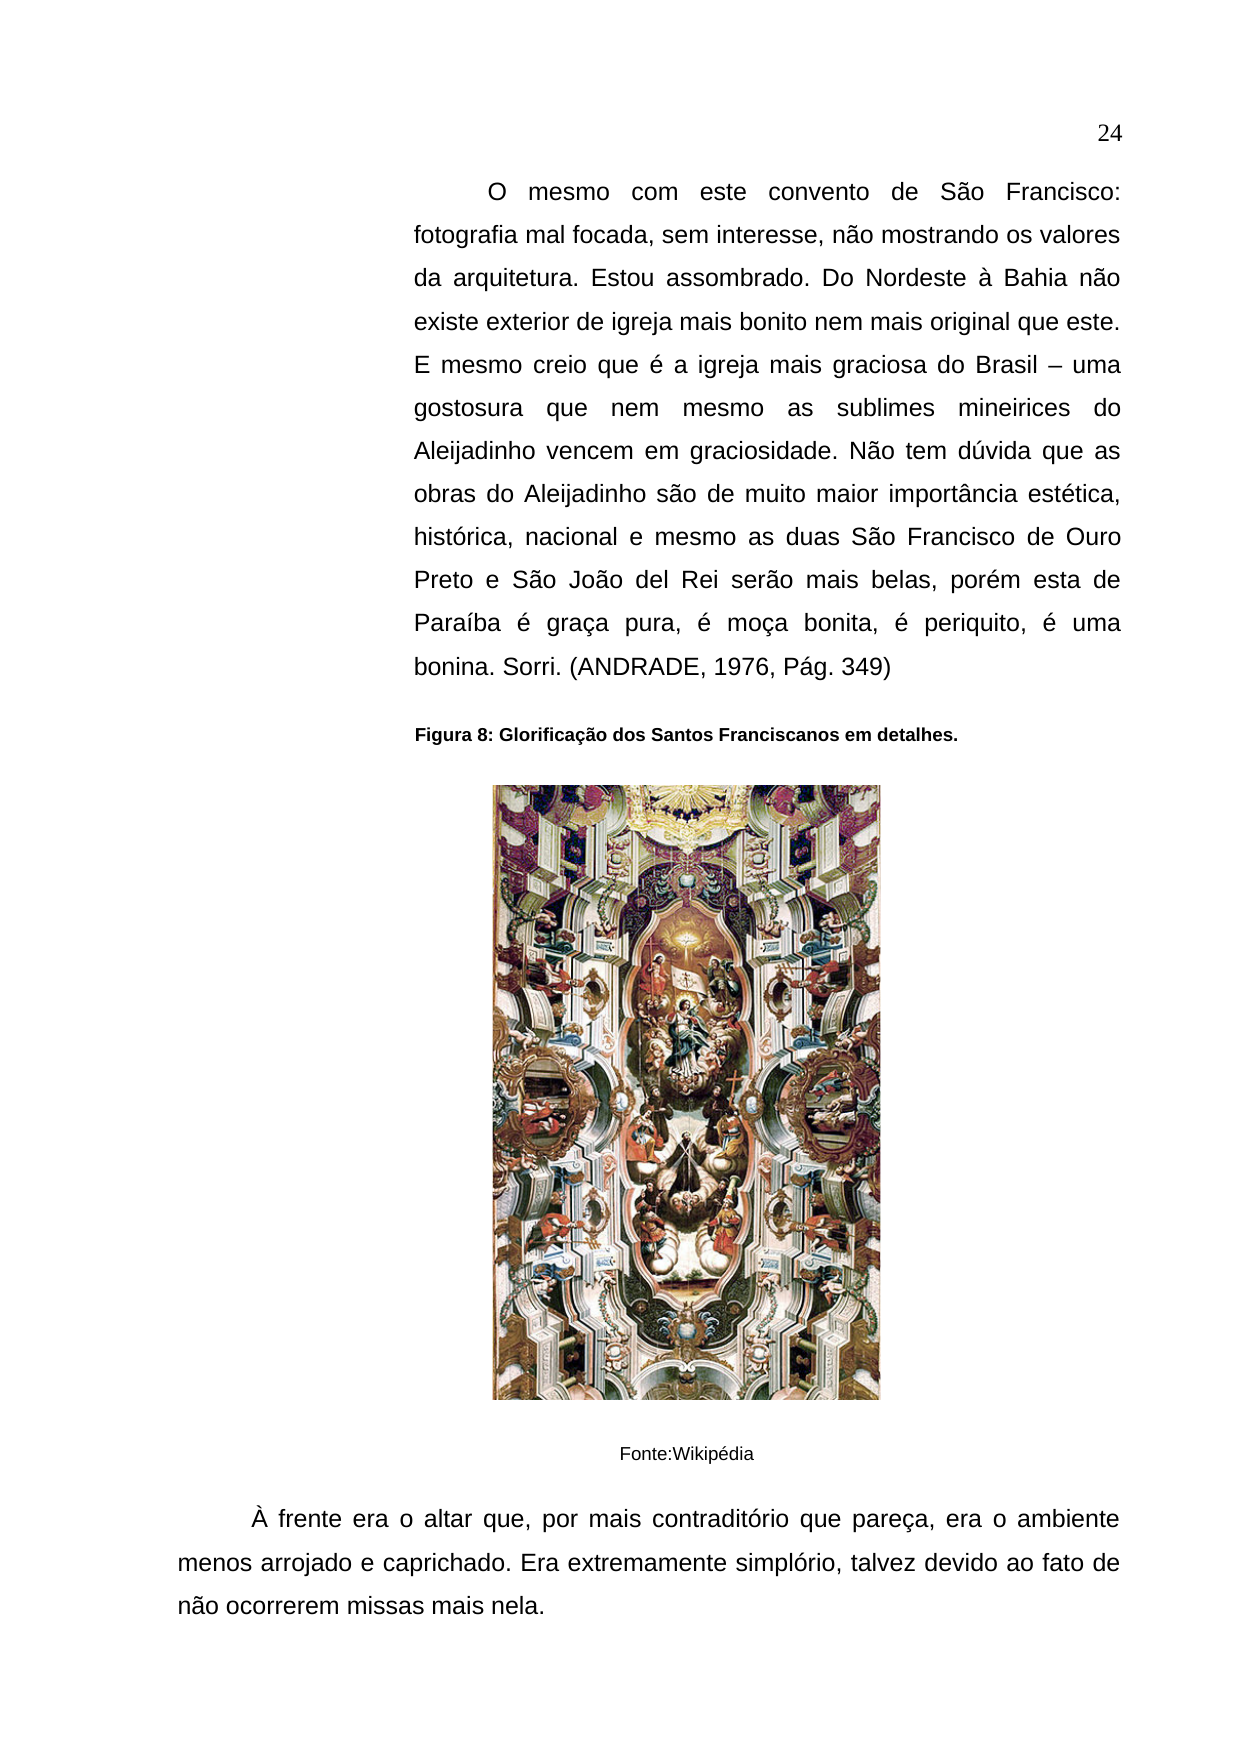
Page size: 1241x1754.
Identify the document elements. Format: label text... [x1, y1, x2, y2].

text O mesmo com este convento de São Francisco: fotografia mal focada, sem interesse, não mostrando os valores da arquitetura. Estou assombrado. Do Nordeste à Bahia não existe exterior de igreja mais bonito nem mais original que este. E mesmo creio que é a igreja mais graciosa do Brasil – uma gostosura que nem mesmo as sublimes mineirices do Aleijadinho vencem em graciosidade. Não tem dúvida que as obras do Aleijadinho são de muito maior importância estética, histórica, nacional e mesmo as duas São Francisco de Ouro Preto e São João del Rei serão mais belas, porém esta de Paraíba é graça pura, é moça bonita, é periquito, é uma bonina. Sorri. (ANDRADE, 1976, Pág. 349) [413, 177, 1122, 680]
text À frente era o altar que, por mais contraditório que pareça, era o ambiente menos arrojado e caprichado. Era extremamente simplório, talvez devido ao fato de não ocorrerem missas mais nela. [177, 1504, 1122, 1619]
text Fonte:Wikipédia [177, 1443, 1122, 1464]
picture [492, 785, 881, 1400]
